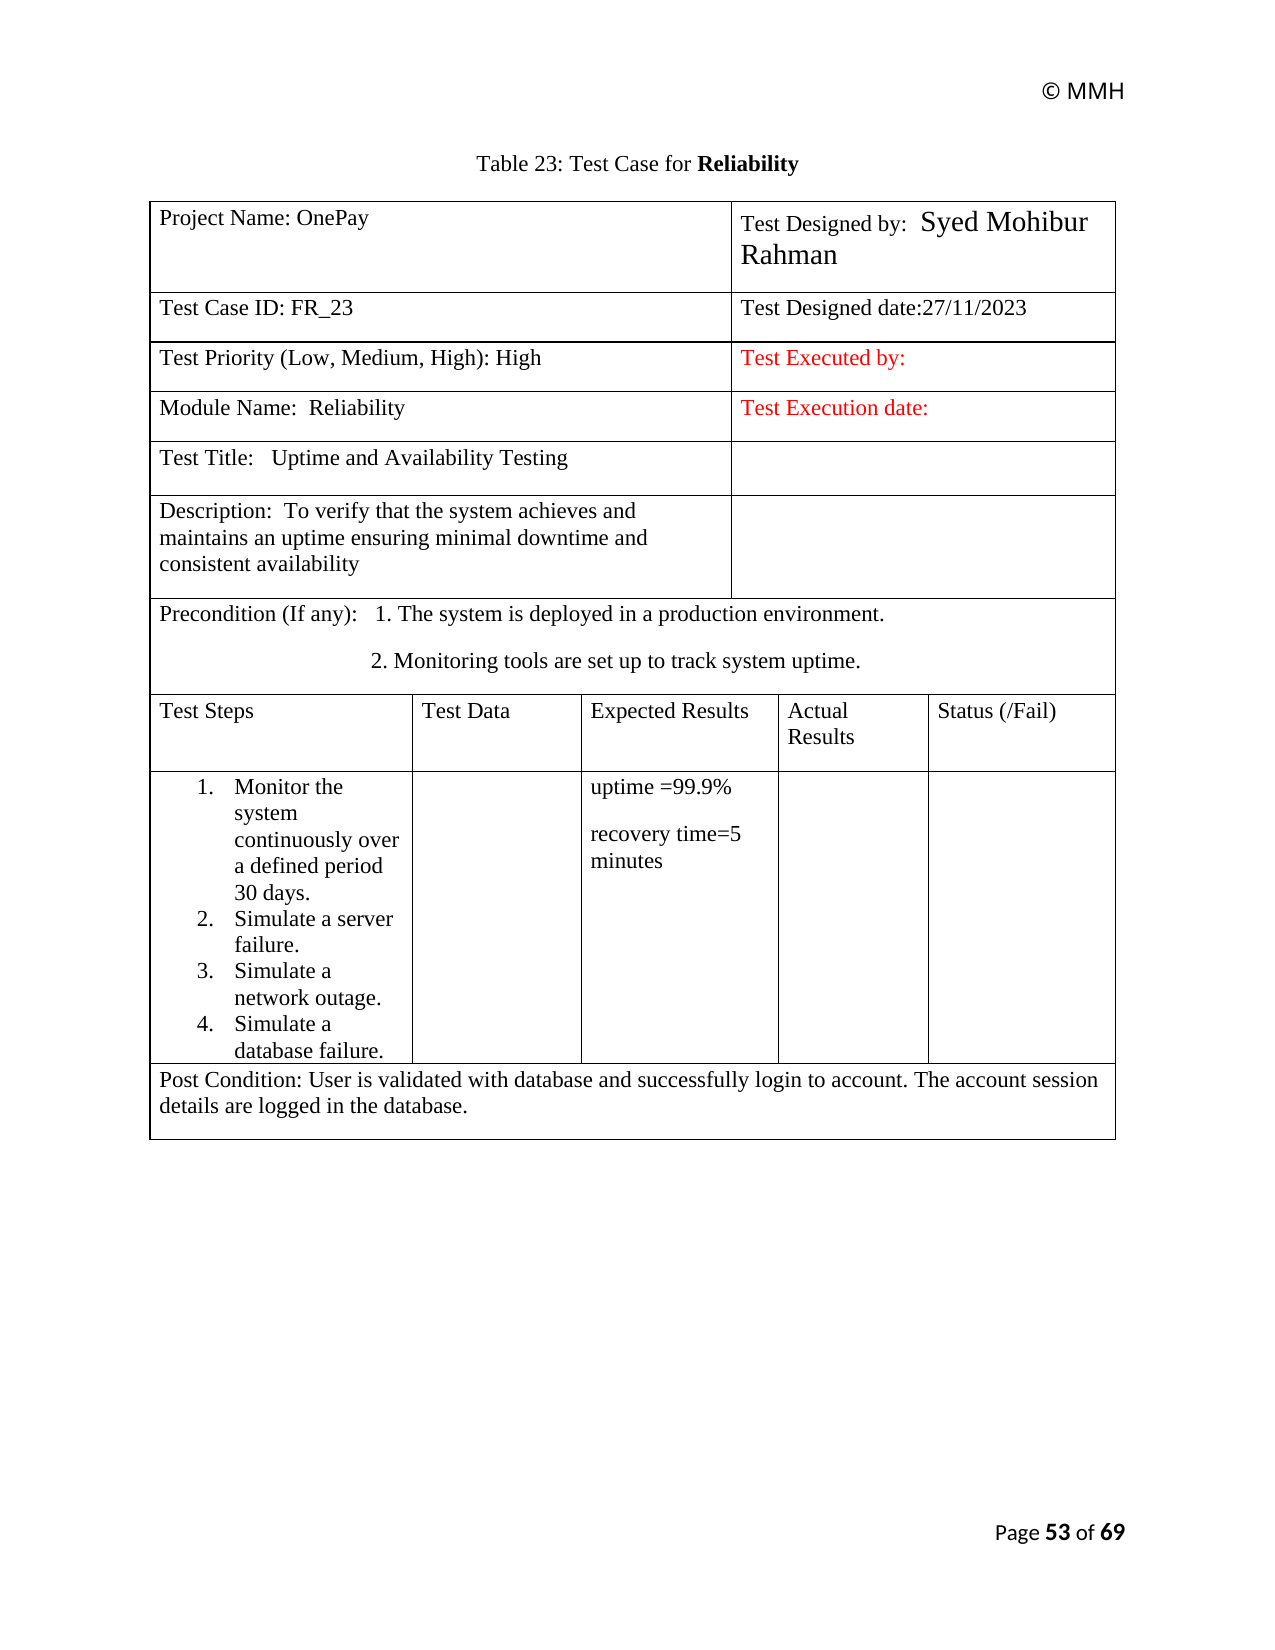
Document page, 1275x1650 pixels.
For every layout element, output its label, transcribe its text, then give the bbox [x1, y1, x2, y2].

table_cell Actual Results [779, 695, 928, 771]
table_cell Status (/Fail) [929, 695, 1115, 771]
table_cell [779, 772, 928, 1063]
table_header Test Designed by: Syed Mohibur Rahman [732, 202, 1115, 292]
table_cell Description: To verify that the system achieves and maintains an uptime ensuring minimal downtime and consistent availability [151, 496, 731, 597]
table_cell [732, 442, 1115, 495]
table_cell Test Execution date: [732, 392, 1115, 441]
table_cell Test Title: Uptime and Availability Testing [151, 442, 731, 495]
table_cell Test Data [413, 695, 581, 771]
table_cell Expected Results [582, 695, 778, 771]
table_cell Test Priority (Low, Medium, High): High [151, 343, 731, 391]
text Table 23: Test Case for Reliability [150, 150, 1125, 176]
table_cell Monitor the system continuously over a defined period 30 days. Simulate a server failure. Simulate a network outage. Simulate a database failure. [151, 772, 412, 1063]
table_cell [732, 496, 1115, 597]
table_cell uptime =99.9% recovery time=5 minutes [582, 772, 778, 1063]
table_cell [413, 772, 581, 1063]
table_cell Test Designed date:27/11/2023 [732, 293, 1115, 341]
table_cell Test Case ID: FR_23 [151, 293, 731, 341]
table_cell Module Name: Reliability [151, 392, 731, 441]
table_header Project Name: OnePay [151, 202, 731, 292]
table_cell Post Condition: User is validated with database and successfully login to account. The account session details are logged in the database. [151, 1064, 1115, 1139]
table_cell Test Executed by: [732, 343, 1115, 391]
table_cell Precondition (If any): 1. The system is deployed in a production environment. 2. Monitoring tools are set up to track system uptime. [151, 599, 1115, 694]
table_cell Test Steps [151, 695, 412, 771]
table_cell [929, 772, 1115, 1063]
